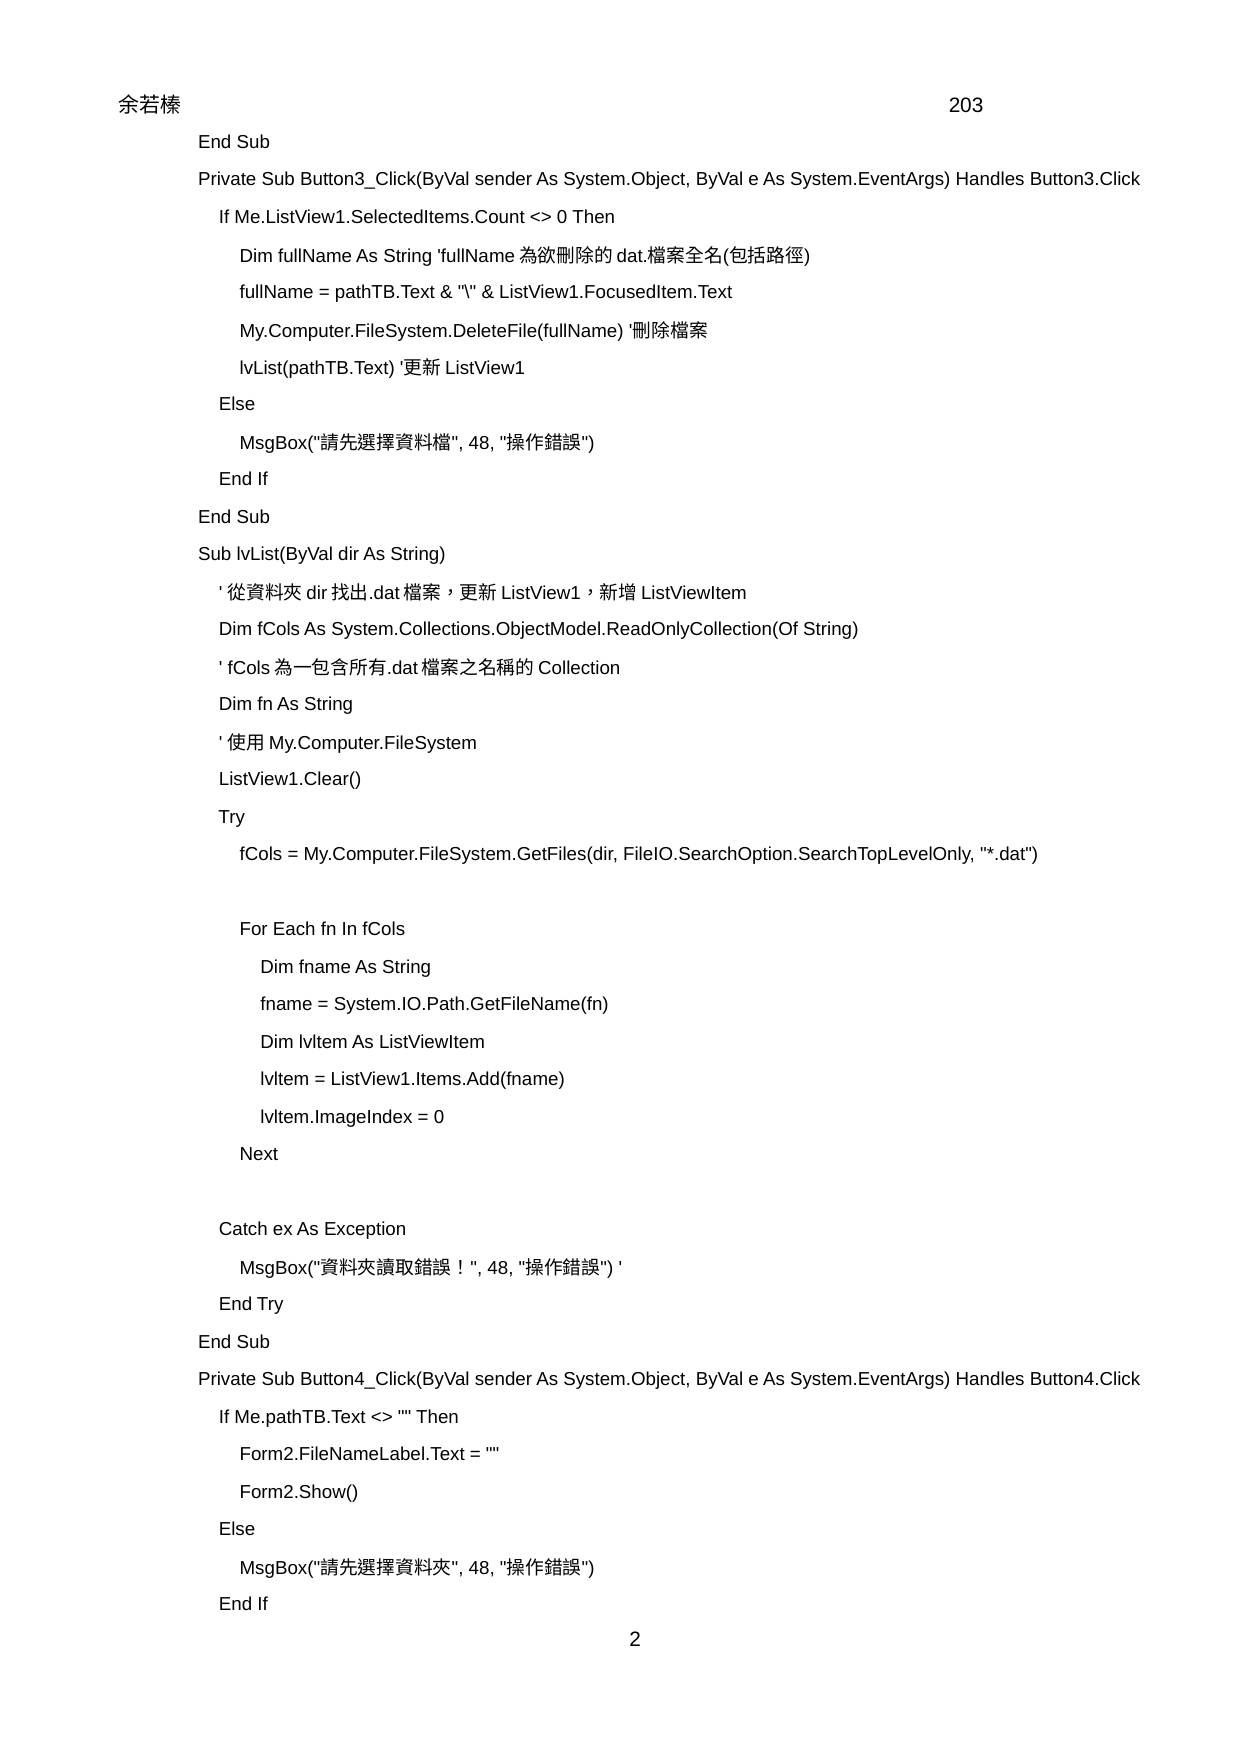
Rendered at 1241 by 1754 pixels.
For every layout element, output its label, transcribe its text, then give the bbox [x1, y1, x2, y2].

text Dim fname As String [177, 948, 1152, 985]
text Else [177, 385, 1152, 423]
text Else [177, 1510, 1152, 1548]
text Dim lvltem As ListViewItem [177, 1023, 1152, 1060]
text lvltem.ImageIndex = 0 [177, 1098, 1152, 1135]
text fullName = pathTB.Text & "\" & ListView1.FocusedItem.Text [177, 273, 1152, 310]
text Form2.Show() [177, 1473, 1152, 1510]
text Form2.FileNameLabel.Text = "" [177, 1435, 1152, 1473]
text End Sub [177, 123, 1152, 160]
text End Sub [177, 1323, 1152, 1360]
text fname = System.IO.Path.GetFileName(fn) [177, 985, 1152, 1023]
text For Each fn In fCols [177, 910, 1152, 948]
text Try [177, 798, 1152, 835]
text lvList(pathTB.Text) '更新ListView1 [177, 348, 1152, 385]
text Dim fullName As String 'fullName為欲刪除的dat.檔案全名(包括路徑) [177, 235, 1152, 273]
text Next [177, 1135, 1152, 1173]
text End Try [177, 1285, 1152, 1323]
text ListView1.Clear() [177, 760, 1152, 798]
text End Sub [177, 498, 1152, 535]
text MsgBox("資料夾讀取錯誤！", 48, "操作錯誤") ' [177, 1248, 1152, 1285]
text ' 使用My.Computer.FileSystem [177, 723, 1152, 760]
text Dim fCols As System.Collections.ObjectModel.ReadOnlyCollection(Of String) [177, 610, 1152, 648]
text My.Computer.FileSystem.DeleteFile(fullName) '刪除檔案 [177, 310, 1152, 348]
text Private Sub Button4_Click(ByVal sender As System.Object, ByVal e As System.EventArgs) Handles Button4.Click [177, 1360, 1152, 1398]
text End If [177, 1585, 1152, 1623]
text End If [177, 460, 1152, 498]
text fCols = My.Computer.FileSystem.GetFiles(dir, FileIO.SearchOption.SearchTopLevelOnly, "*.dat") [177, 835, 1152, 873]
text If Me.pathTB.Text <> "" Then [177, 1398, 1152, 1435]
text ' 從資料夾dir找出.dat檔案，更新ListView1，新增ListViewItem [177, 573, 1152, 610]
text lvltem = ListView1.Items.Add(fname) [177, 1060, 1152, 1098]
text MsgBox("請先選擇資料夾", 48, "操作錯誤") [177, 1548, 1152, 1585]
text Dim fn As String [177, 685, 1152, 723]
text Sub lvList(ByVal dir As String) [177, 535, 1152, 573]
text ' fCols為一包含所有.dat檔案之名稱的Collection [177, 648, 1152, 685]
text If Me.ListView1.SelectedItems.Count <> 0 Then [177, 198, 1152, 235]
text Catch ex As Exception [177, 1210, 1152, 1248]
text MsgBox("請先選擇資料檔", 48, "操作錯誤") [177, 423, 1152, 460]
text Private Sub Button3_Click(ByVal sender As System.Object, ByVal e As System.EventArgs) Handles Button3.Click [177, 160, 1152, 198]
